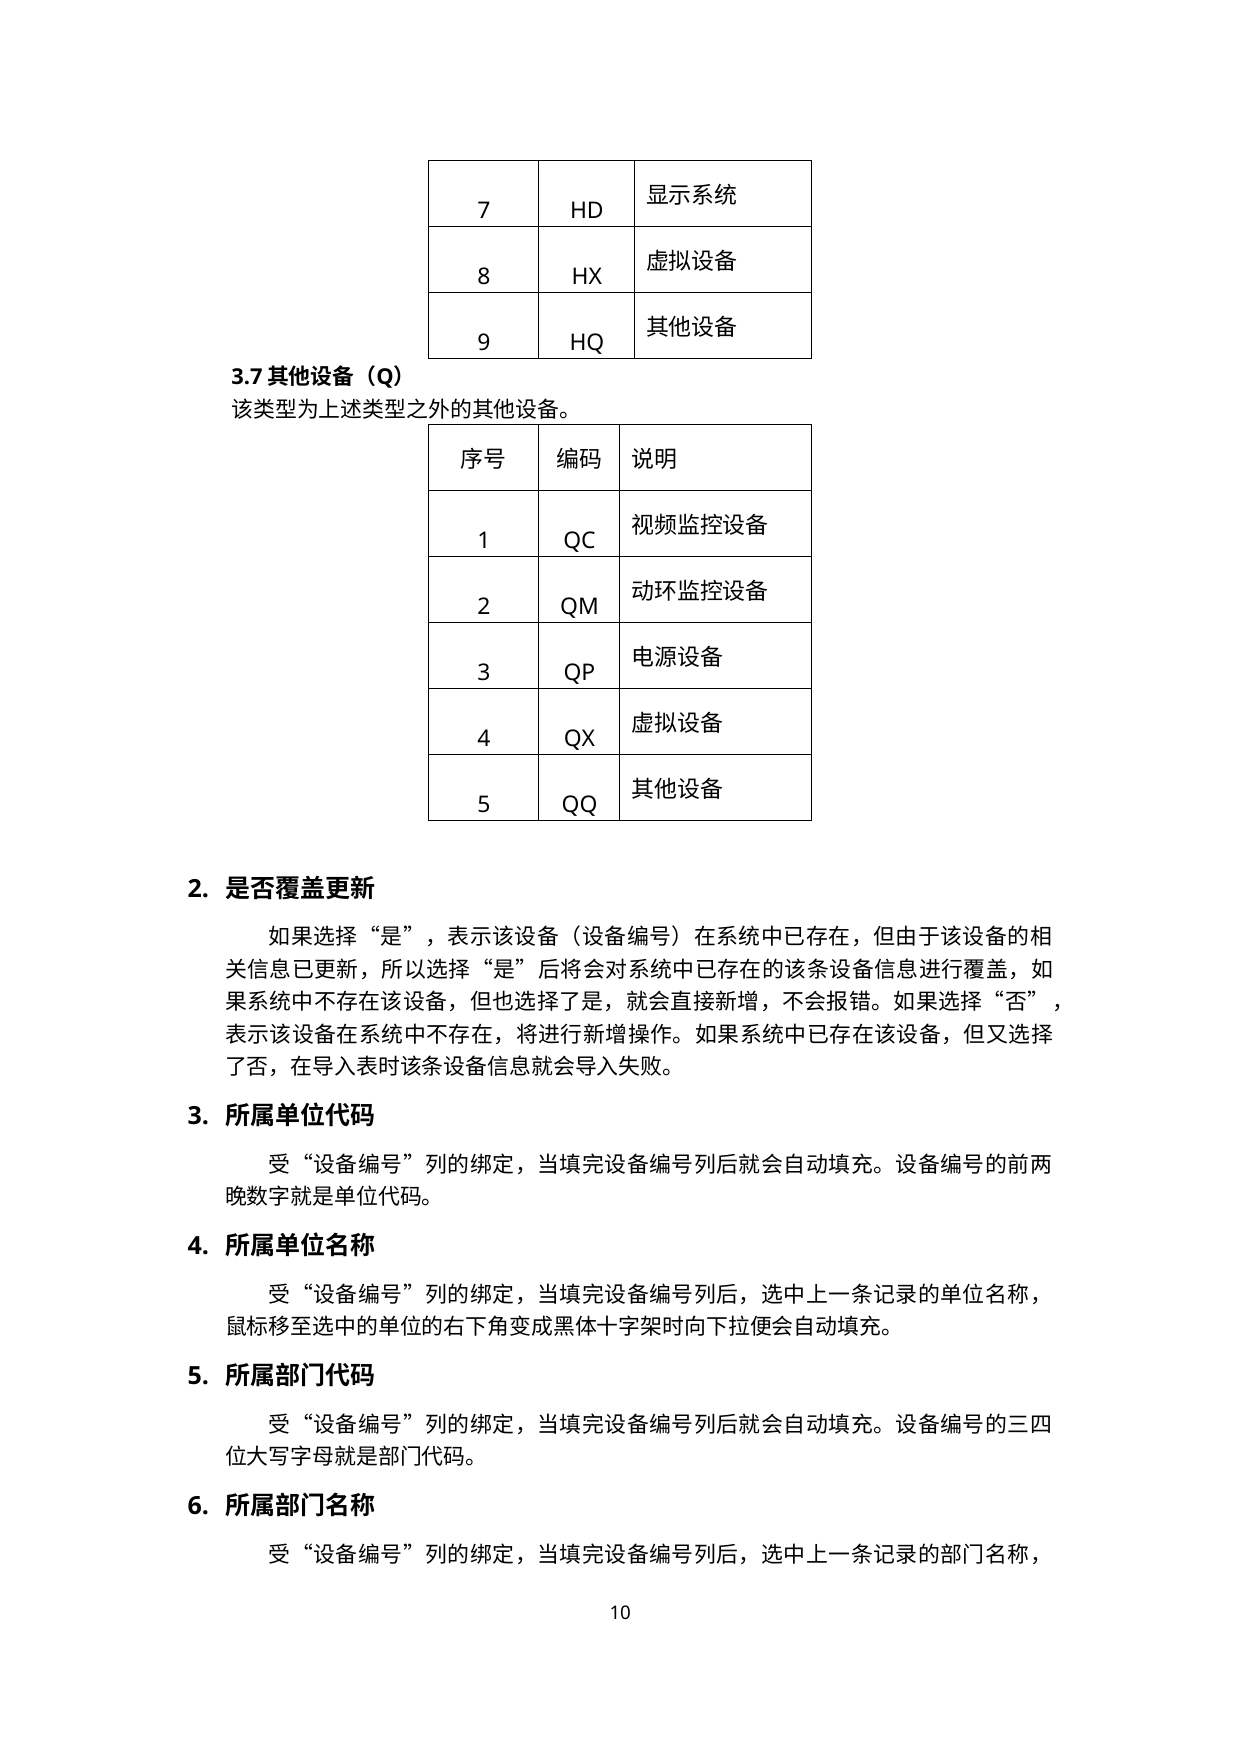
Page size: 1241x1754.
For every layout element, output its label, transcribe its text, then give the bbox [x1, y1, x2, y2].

table_cell 虚拟设备 [620, 689, 811, 754]
subtitle 所属部门代码 [187, 1341, 1053, 1406]
table_cell QX [539, 689, 619, 754]
subtitle 所属单位代码 [187, 1081, 1053, 1146]
table_cell 7 [429, 161, 538, 226]
table_cell 1 [429, 491, 538, 556]
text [225, 1536, 1053, 1569]
table_cell 电源设备 [620, 623, 811, 688]
text 如果选择“是”，表示该设备（设备编号）在系统中已存在，但由于该设备的相关信息已更新，所以选择“是”后将会对系统中已存在的该条设备信息进行覆盖，如果系统中不存在该设备，但也选择了是，就会直接新增，不会报错。如果选择“否”，表示该设备在系统中不存在，将进行新增操作。如果系统中已存在该设备，但又选择了否，在导入表时该条设备信息就会导入失败。 [225, 919, 1053, 1081]
table_cell 2 [429, 557, 538, 622]
table_cell QP [539, 623, 619, 688]
table_cell 其他设备 [635, 293, 811, 358]
table_header 编码 [539, 425, 619, 490]
table_cell 显示系统 [635, 161, 811, 226]
text 受“设备编号”列的绑定，当填完设备编号列后就会自动填充。设备编号的前两晚数字就是单位代码。 [225, 1146, 1053, 1211]
text 受“设备编号”列的绑定，当填完设备编号列后就会自动填充。设备编号的三四位大写字母就是部门代码。 [225, 1406, 1053, 1471]
table_header 说明 [620, 425, 811, 490]
table_cell 视频监控设备 [620, 491, 811, 556]
table_cell HQ [539, 293, 634, 358]
table_cell 9 [429, 293, 538, 358]
table_cell 5 [429, 755, 538, 820]
subtitle 是否覆盖更新 [187, 854, 1053, 919]
table_cell QQ [539, 755, 619, 820]
text 3.7其他设备（Q） [187, 359, 1053, 391]
table_cell HD [539, 161, 634, 226]
table_cell HX [539, 227, 634, 292]
table_cell 动环监控设备 [620, 557, 811, 622]
table_cell 8 [429, 227, 538, 292]
text 受“设备编号”列的绑定，当填完设备编号列后，选中上一条记录的单位名称，鼠标移至选中的单位的右下角变成黑体十字架时向下拉便会自动填充。 [225, 1276, 1053, 1341]
table_cell 虚拟设备 [635, 227, 811, 292]
subtitle 所属单位名称 [187, 1211, 1053, 1276]
table_cell 3 [429, 623, 538, 688]
table_cell QM [539, 557, 619, 622]
table_header 序号 [429, 425, 538, 490]
text 该类型为上述类型之外的其他设备。 [187, 391, 1053, 424]
subtitle 所属部门名称 [187, 1471, 1053, 1536]
table_cell 4 [429, 689, 538, 754]
table_cell QC [539, 491, 619, 556]
table_cell 其他设备 [620, 755, 811, 820]
